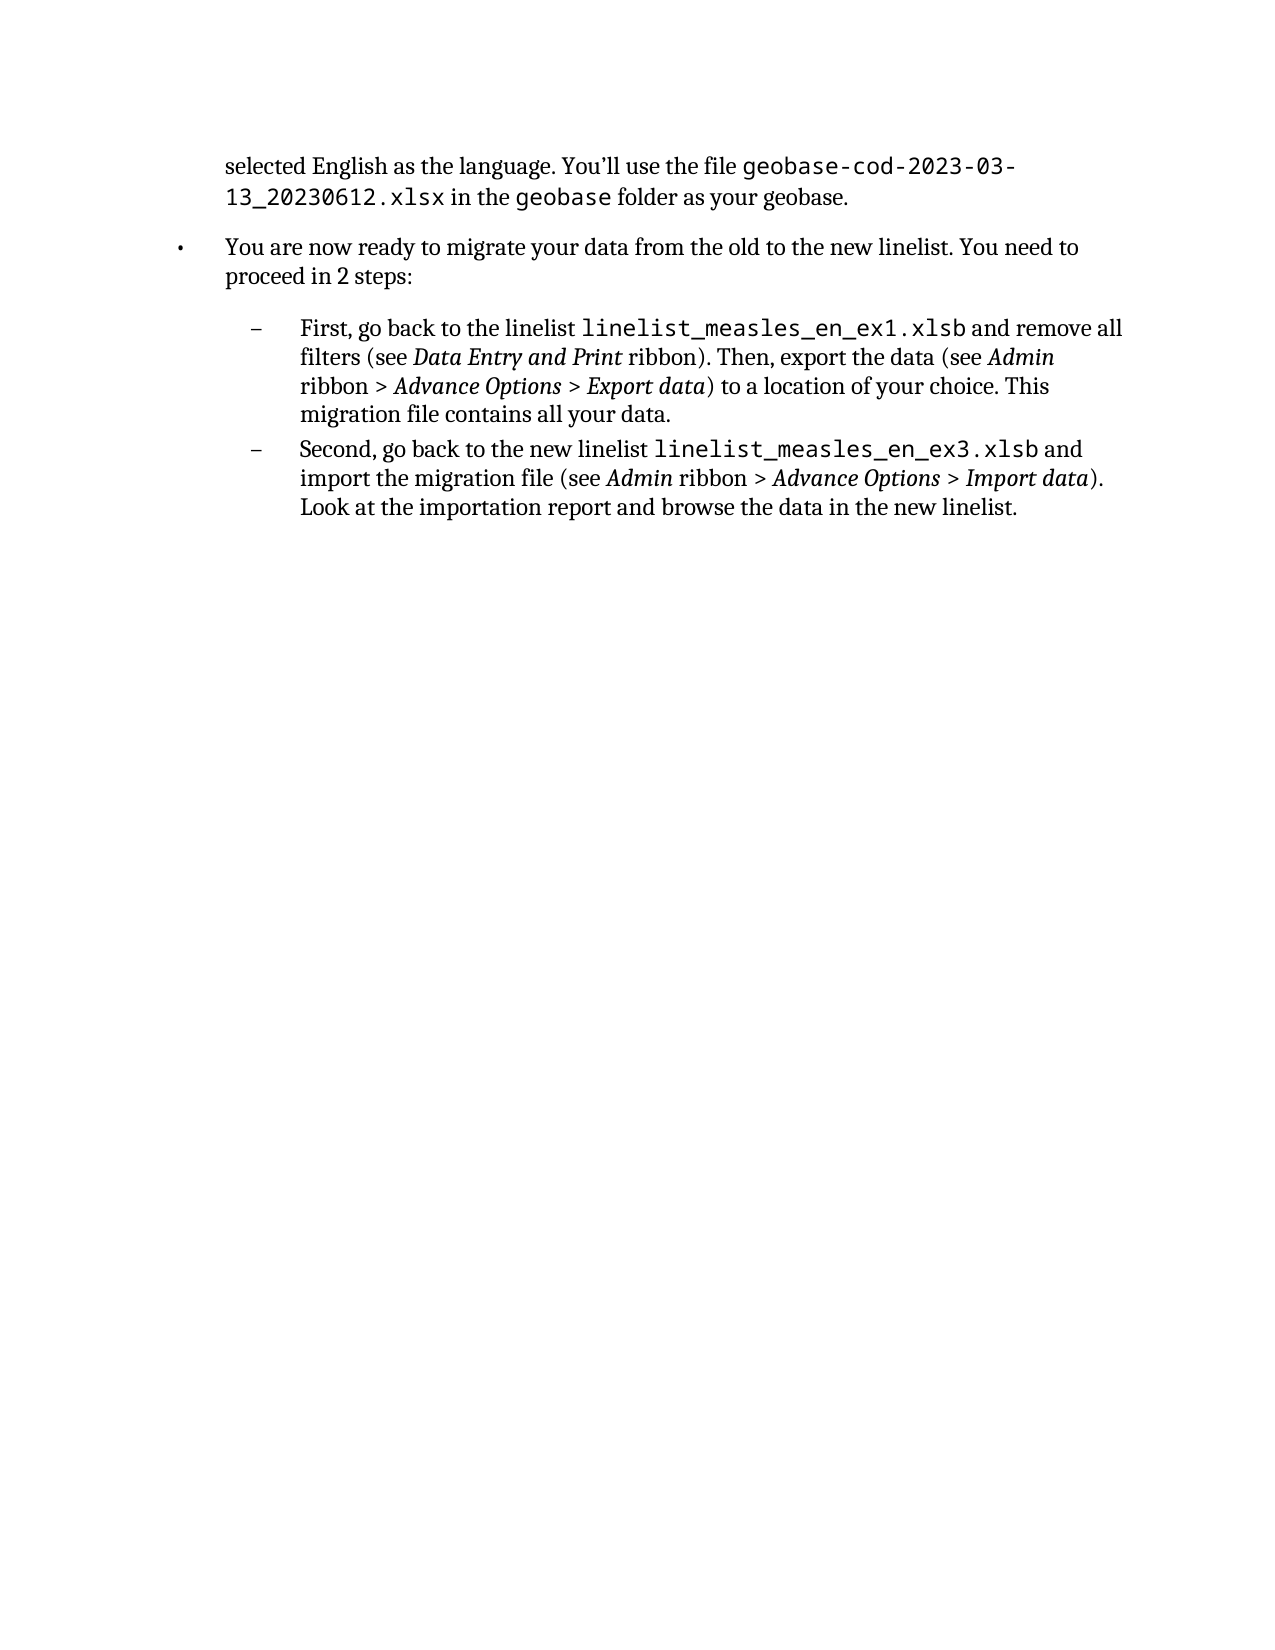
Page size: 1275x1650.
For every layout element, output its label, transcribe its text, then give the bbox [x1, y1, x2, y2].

list You are now ready to migrate your data from the old to the new linelist. You need to proceed in 2 steps: [175, 233, 1125, 291]
